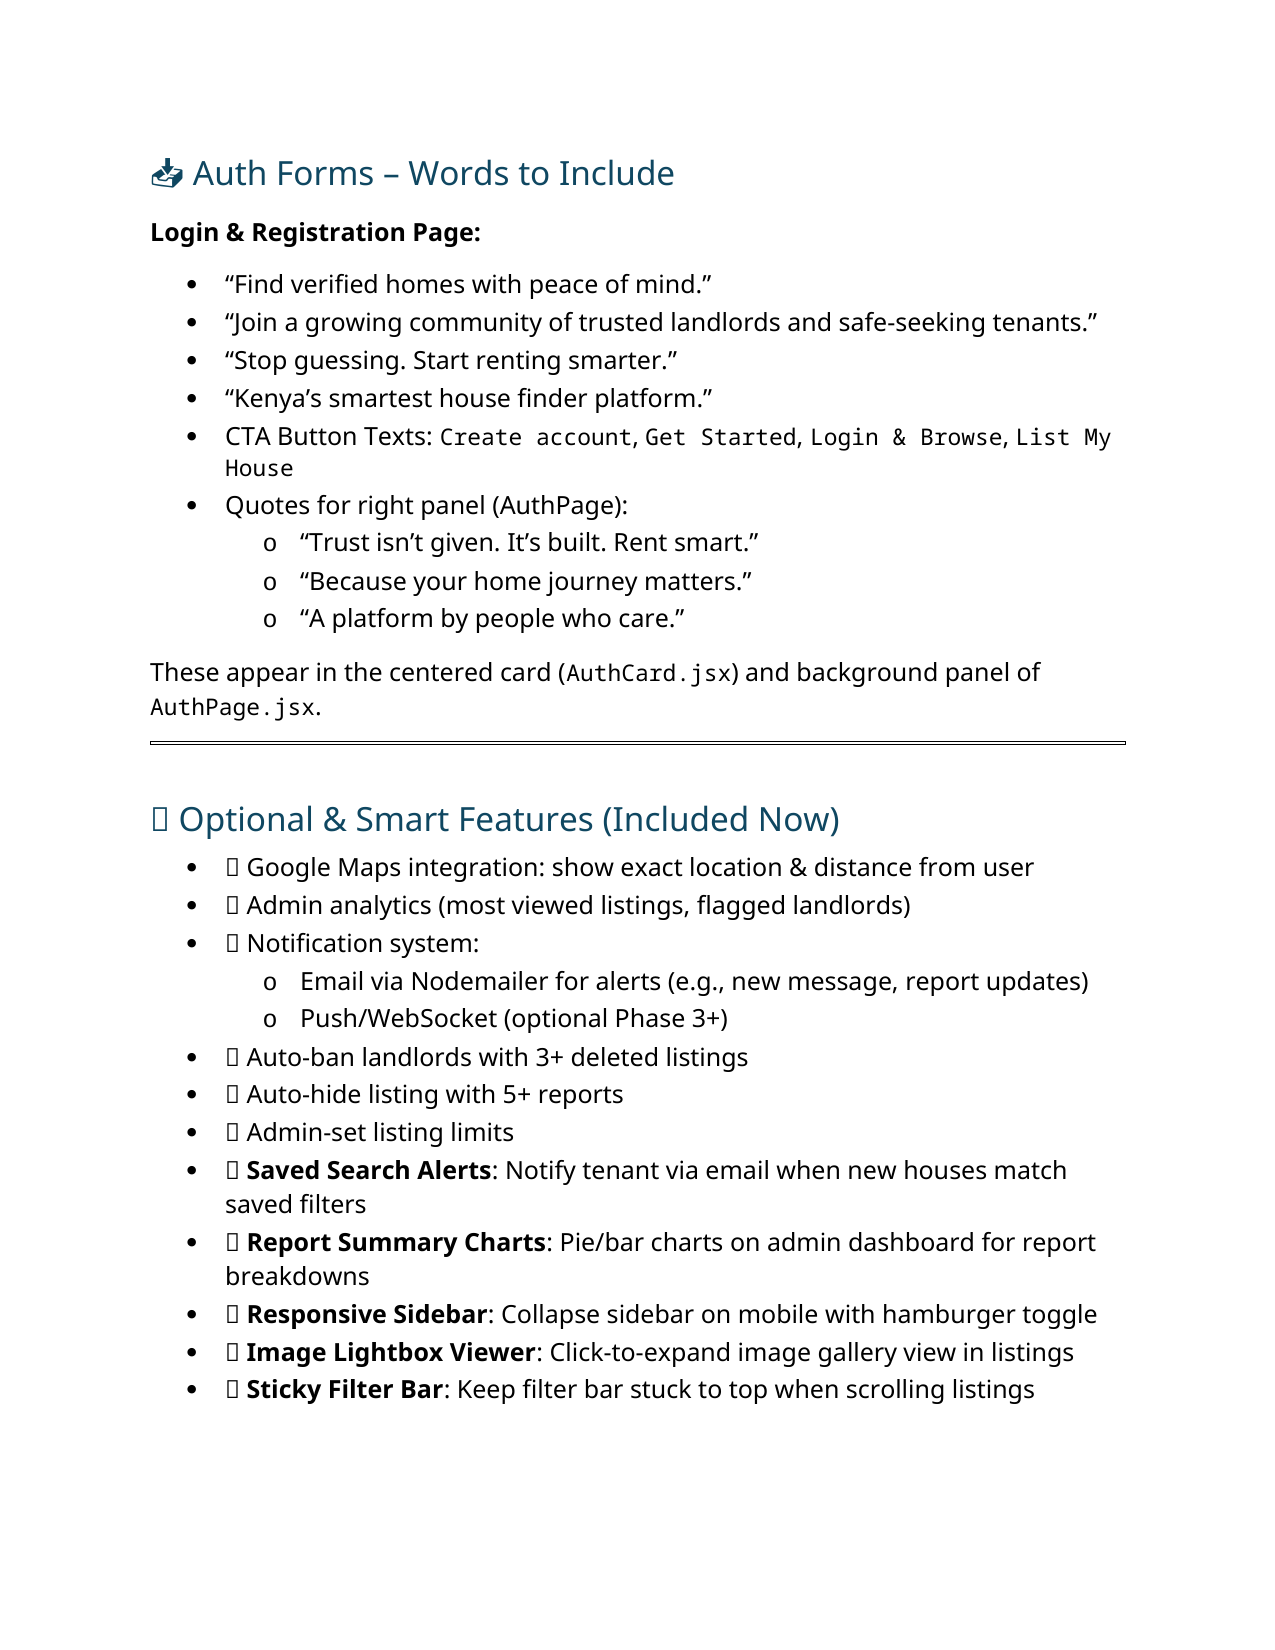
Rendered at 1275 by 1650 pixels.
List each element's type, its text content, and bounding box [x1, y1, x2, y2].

text These appear in the centered card (AuthCard.jsx) and background panel of AuthPage.jsx. [150, 654, 1125, 722]
list “Join a growing community of trusted landlords and safe-seeking tenants.” [187, 305, 1125, 339]
list “Because your home journey matters.” [262, 563, 1125, 597]
list ✅ Saved Search Alerts: Notify tenant via email when new houses match saved filters [187, 1153, 1125, 1221]
list “Kenya’s smartest house finder platform.” [187, 380, 1125, 414]
list “Find verified homes with peace of mind.” [187, 267, 1125, 301]
list ✅ Admin-set listing limits [187, 1115, 1125, 1149]
list “Trust isn’t given. It’s built. Rent smart.” [262, 525, 1125, 559]
list ✅ Responsive Sidebar: Collapse sidebar on mobile with hamburger toggle [187, 1296, 1125, 1330]
list “A platform by people who care.” [262, 601, 1125, 635]
list CTA Button Texts: Create account, Get Started, Login & Browse, List My House [187, 418, 1125, 483]
subtitle 📥 Auth Forms – Words to Include [150, 150, 1125, 195]
list ✅ Image Lightbox Viewer: Click-to-expand image gallery view in listings [187, 1334, 1125, 1368]
list ✅ Auto-hide listing with 5+ reports [187, 1077, 1125, 1111]
list Quotes for right panel (AuthPage): [187, 487, 1125, 521]
list ✅ Sticky Filter Bar: Keep filter bar stuck to top when scrolling listings [187, 1372, 1125, 1406]
subtitle 📍 Optional & Smart Features (Included Now) [150, 796, 1125, 841]
list ✅ Report Summary Charts: Pie/bar charts on admin dashboard for report breakdowns [187, 1224, 1125, 1293]
list Push/WebSocket (optional Phase 3+) [262, 1001, 1125, 1035]
list ✅ Notification system: [187, 925, 1125, 959]
list ✅ Auto-ban landlords with 3+ deleted listings [187, 1039, 1125, 1073]
list ✅ Admin analytics (most viewed listings, flagged landlords) [187, 887, 1125, 922]
list ✅ Google Maps integration: show exact location & distance from user [187, 850, 1125, 884]
text Login & Registration Page: [150, 214, 1125, 248]
list “Stop guessing. Start renting smarter.” [187, 343, 1125, 377]
list Email via Nodemailer for alerts (e.g., new message, report updates) [262, 963, 1125, 997]
